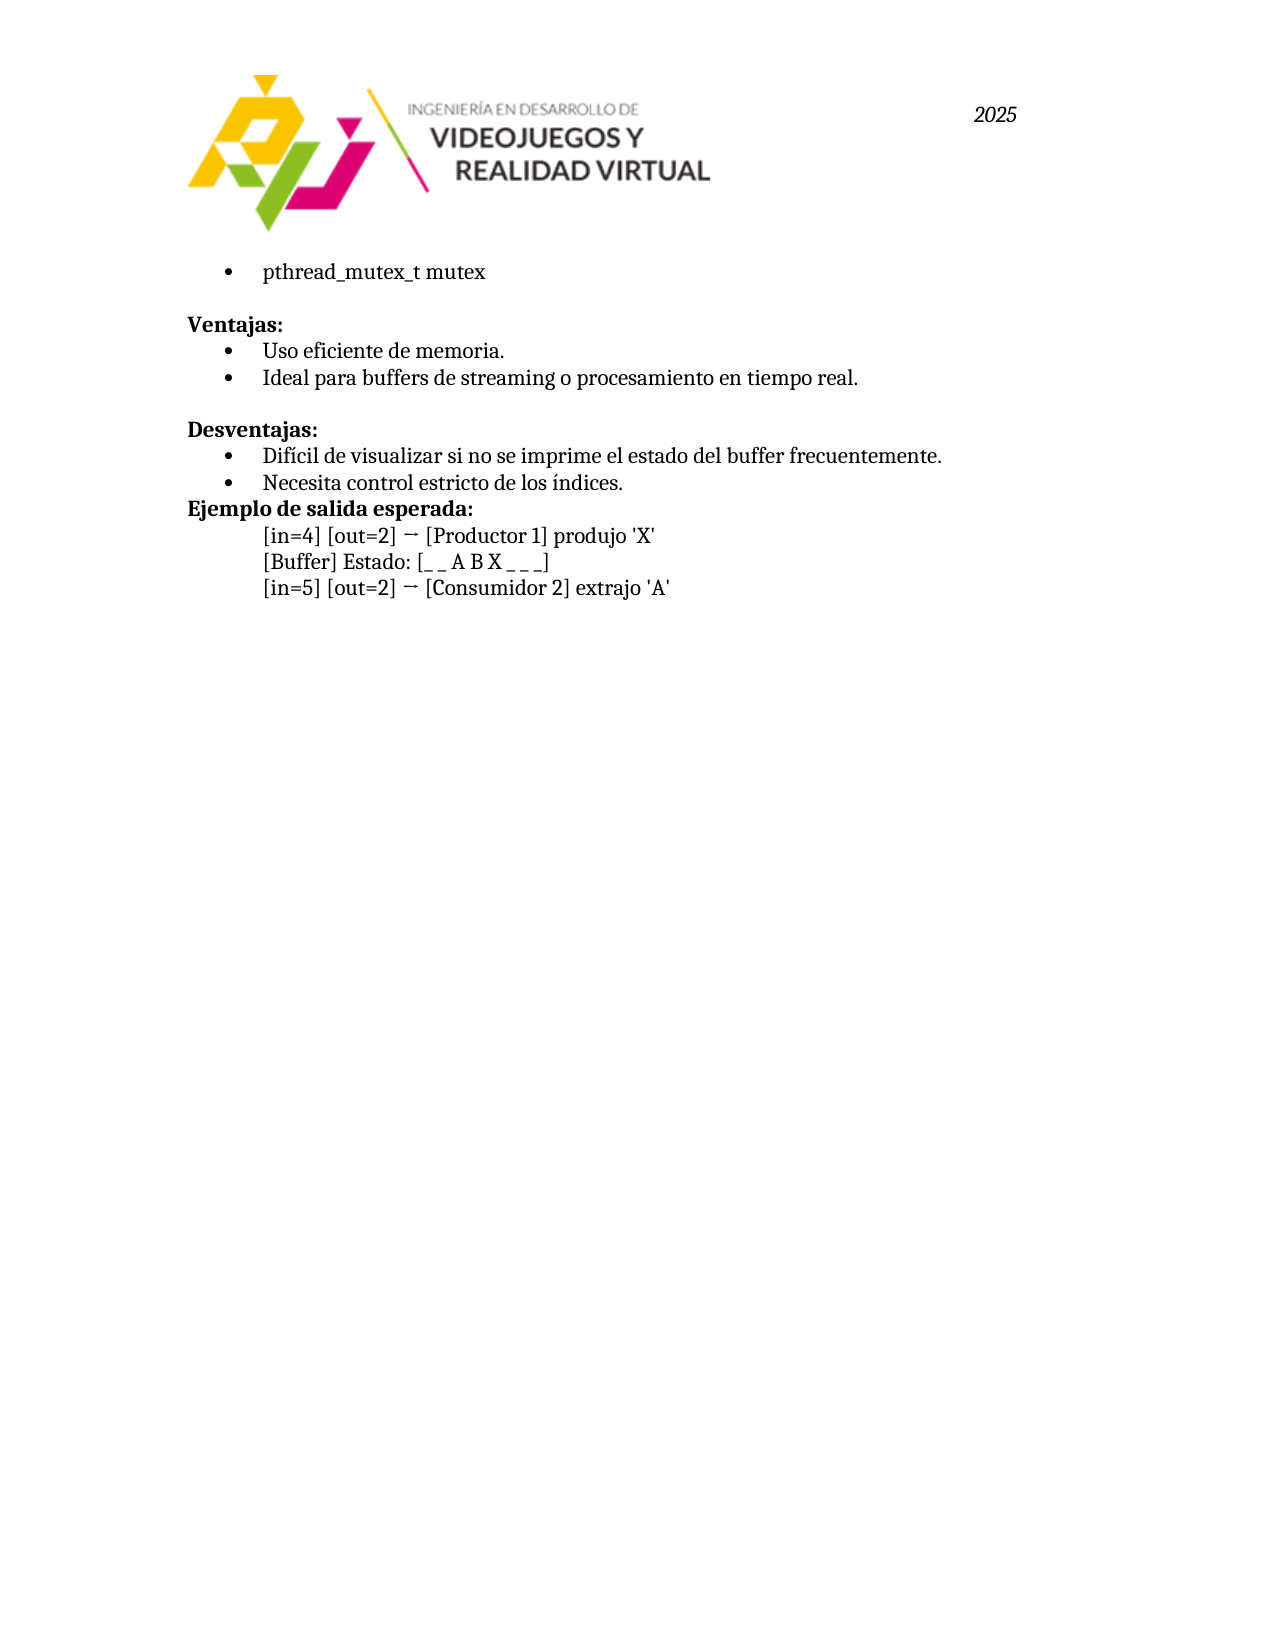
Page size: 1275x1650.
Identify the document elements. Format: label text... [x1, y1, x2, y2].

text [Buffer] Estado: [_ _ A B X _ _ _] [262, 549, 1087, 575]
picture [187, 75, 711, 233]
text Ventajas: [187, 312, 1087, 338]
list Ideal para buffers de streaming o procesamiento en tiempo real. [225, 364, 1087, 391]
text [in=4] [out=2] → [Productor 1] produjo 'X' [262, 522, 1087, 549]
text [in=5] [out=2] → [Consumidor 2] extrajo 'A' [262, 575, 1087, 601]
text Ejemplo de salida esperada: [187, 496, 1087, 522]
text Desventajas: [187, 417, 1087, 443]
list Necesita control estricto de los índices. [225, 470, 1087, 496]
list pthread_mutex_t mutex [225, 259, 1087, 285]
list Difícil de visualizar si no se imprime el estado del buffer frecuentemente. [225, 443, 1087, 470]
list Uso eficiente de memoria. [225, 338, 1087, 364]
